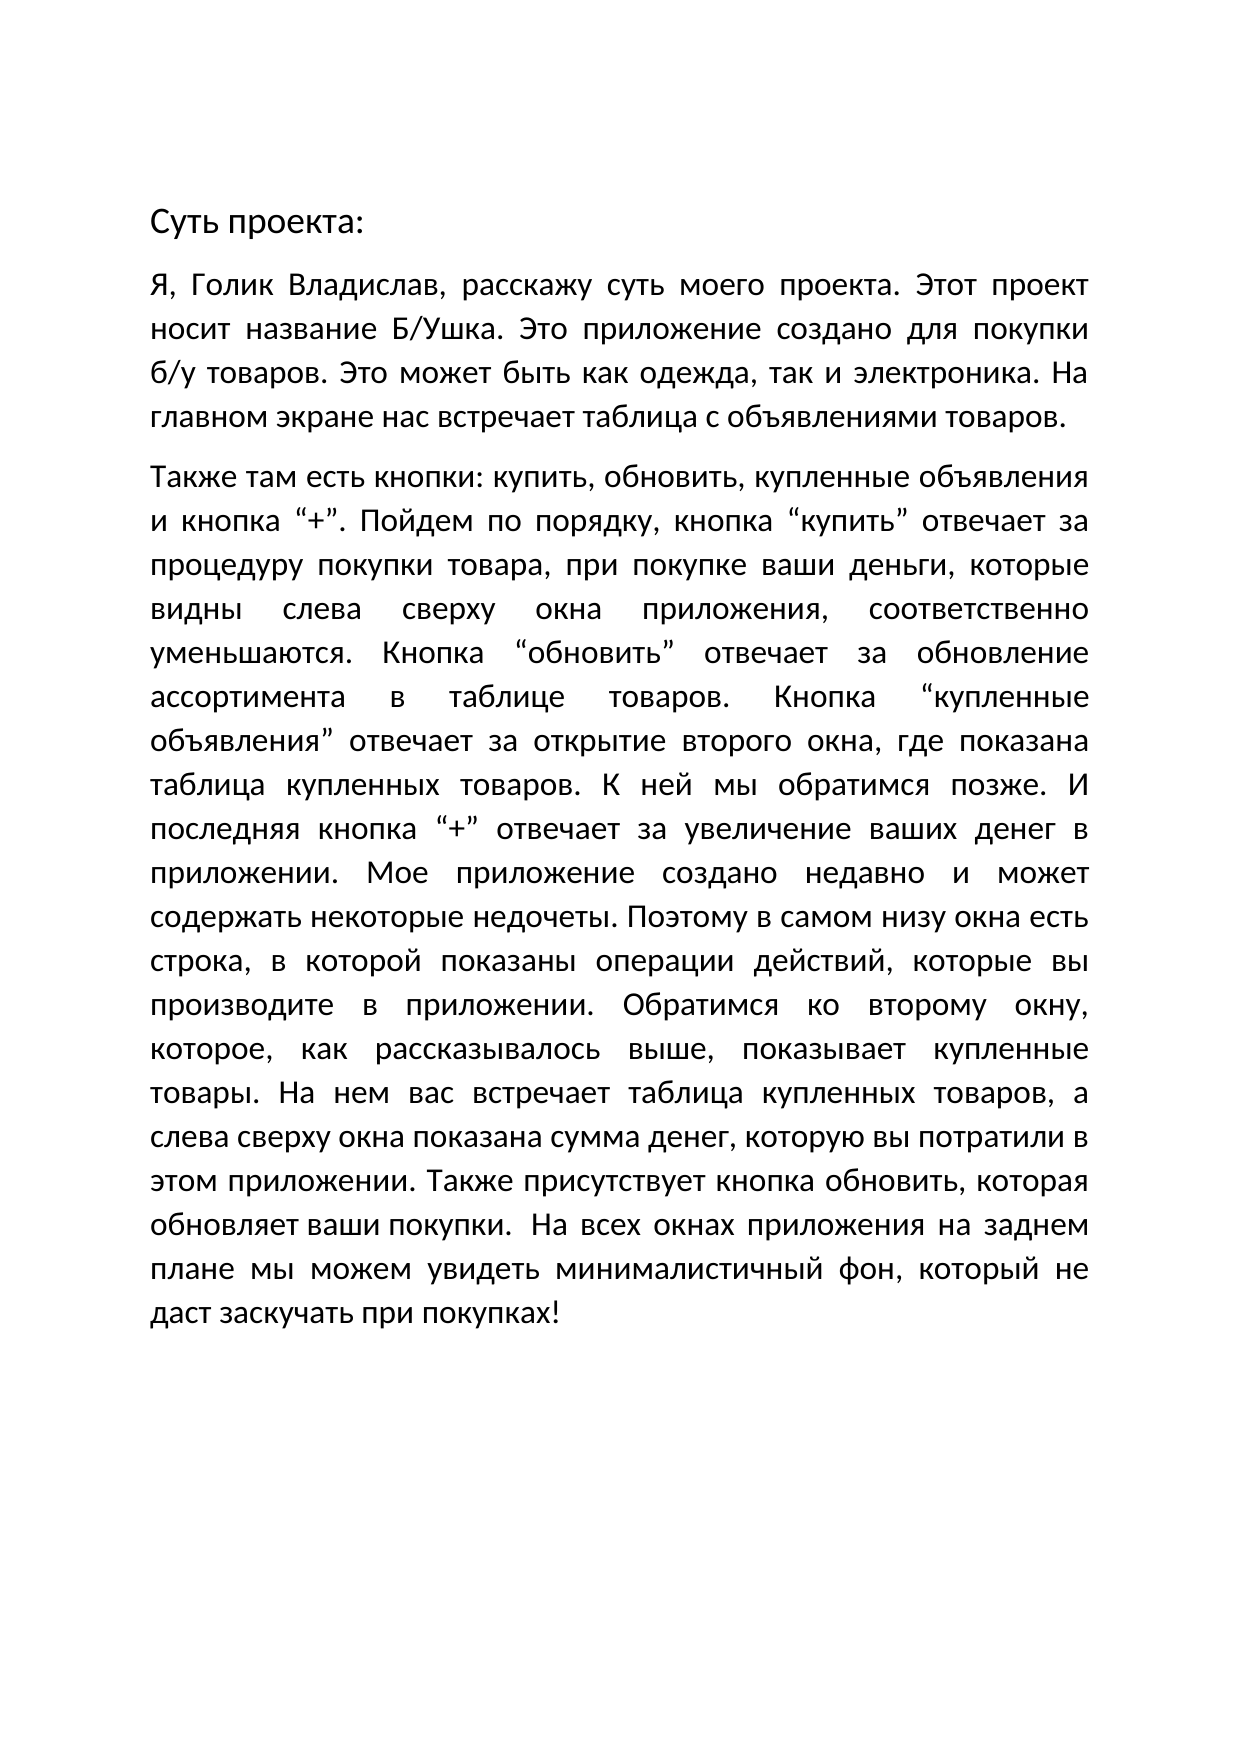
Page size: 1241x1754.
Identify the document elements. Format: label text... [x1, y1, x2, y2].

text Суть проекта: [150, 197, 1090, 243]
text Я, Голик Владислав, расскажу суть моего проекта. Этот проект носит название Б/Ушка. Это приложение создано для покупки б/у товаров. Это может быть как одежда, так и электроника. На главном экране нас встречает таблица с объявлениями товаров. [150, 263, 1090, 436]
text Также там есть кнопки: купить, обновить, купленные объявления и кнопка “+”. Пойдем по порядку, кнопка “купить” отвечает за процедуру покупки товара, при покупке ваши деньги, которые видны слева сверху окна приложения, соответственно уменьшаются. Кнопка “обновить” отвечает за обновление ассортимента в таблице товаров. Кнопка “купленные объявления” отвечает за открытие второго окна, где показана таблица купленных товаров. К ней мы обратимся позже. И последняя кнопка “+” отвечает за увеличение ваших денег в приложении. Мое приложение создано недавно и может содержать некоторые недочеты. Поэтому в самом низу окна есть строка, в которой показаны операции действий, которые вы производите в приложении. Обратимся ко второму окну, которое, как рассказывалось выше, показывает купленные товары. На нем вас встречает таблица купленных товаров, а слева сверху окна показана сумма денег, которую вы потратили в этом приложении. Также присутствует кнопка обновить, которая обновляет ваши покупки. На всех окнах приложения на заднем плане мы можем увидеть минималистичный фон, который не даст заскучать при покупках! [150, 456, 1090, 1331]
